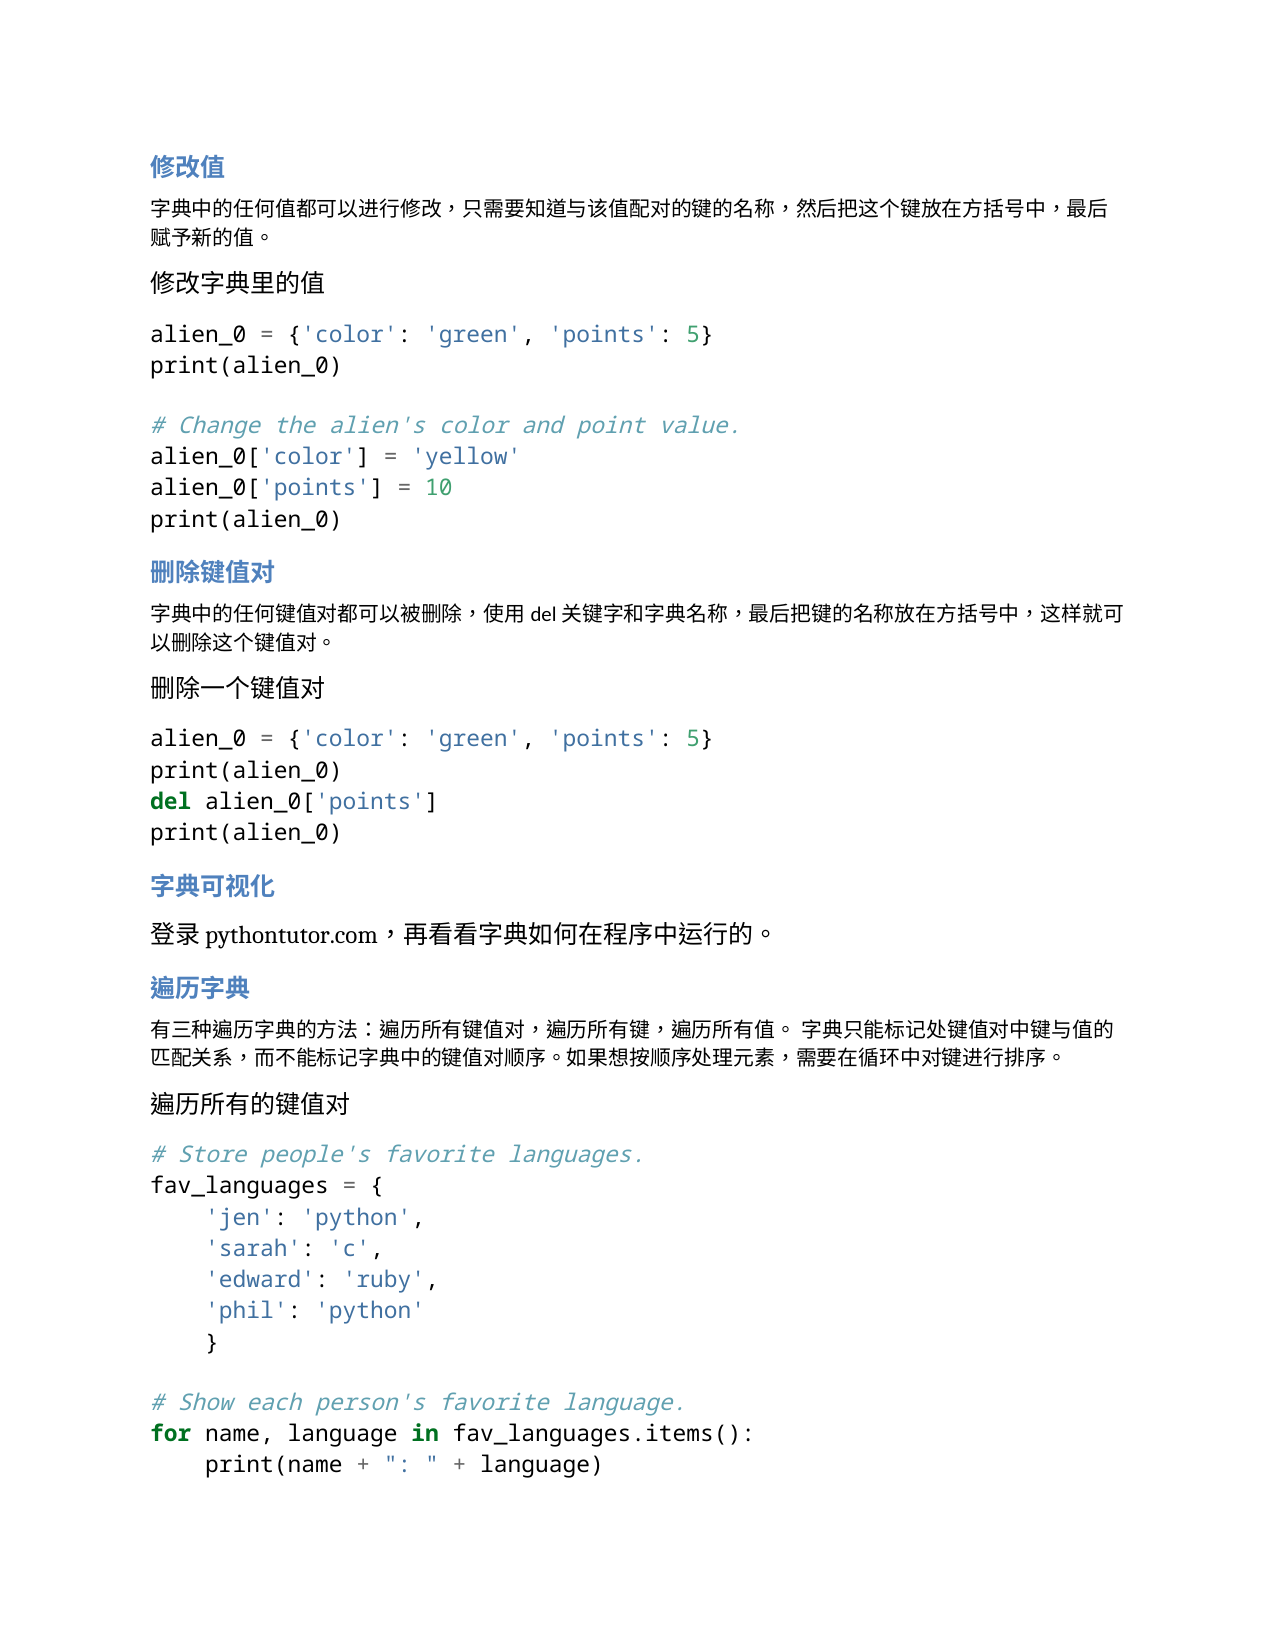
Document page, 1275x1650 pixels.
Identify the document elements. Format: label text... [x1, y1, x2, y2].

text alien_0 = {'color': 'green', 'points': 5} print(alien_0) del alien_0['points'] print(alien_0) [150, 722, 1125, 847]
text 遍历所有的键值对 [150, 1091, 1125, 1119]
text 登录pythontutor.com，再看看字典如何在程序中运行的。 [150, 921, 1125, 950]
text 字典中的任何键值对都可以被删除，使用 del 关键字和字典名称，最后把键的名称放在方括号中，这样就可以删除这个键值对。 [150, 599, 1125, 656]
text 字典中的任何值都可以进行修改，只需要知道与该值配对的键的名称，然后把这个键放在方括号中，最后赋予新的值。 [150, 194, 1125, 251]
subtitle 修改值 [150, 150, 1125, 184]
text # Store people's favorite languages. fav_languages = { 'jen': 'python', 'sarah': 'c', 'edward': 'ruby', 'phil': 'python' } # Show each person's favorite language. for name, language in fav_languages.items(): print(name + ": " + language) [150, 1138, 1125, 1479]
subtitle 字典可视化 [150, 868, 1125, 902]
text alien_0 = {'color': 'green', 'points': 5} print(alien_0) # Change the alien's color and point value. alien_0['color'] = 'yellow' alien_0['points'] = 10 print(alien_0) [150, 318, 1125, 534]
subtitle 遍历字典 [150, 971, 1125, 1004]
text 有三种遍历字典的方法：遍历所有键值对，遍历所有键，遍历所有值。 字典只能标记处键值对中键与值的匹配关系，而不能标记字典中的键值对顺序。如果想按顺序处理元素，需要在循环中对键进行排序。 [150, 1015, 1125, 1072]
subtitle 删除键值对 [150, 555, 1125, 589]
text 修改字典里的值 [150, 270, 1125, 299]
text 删除一个键值对 [150, 675, 1125, 703]
